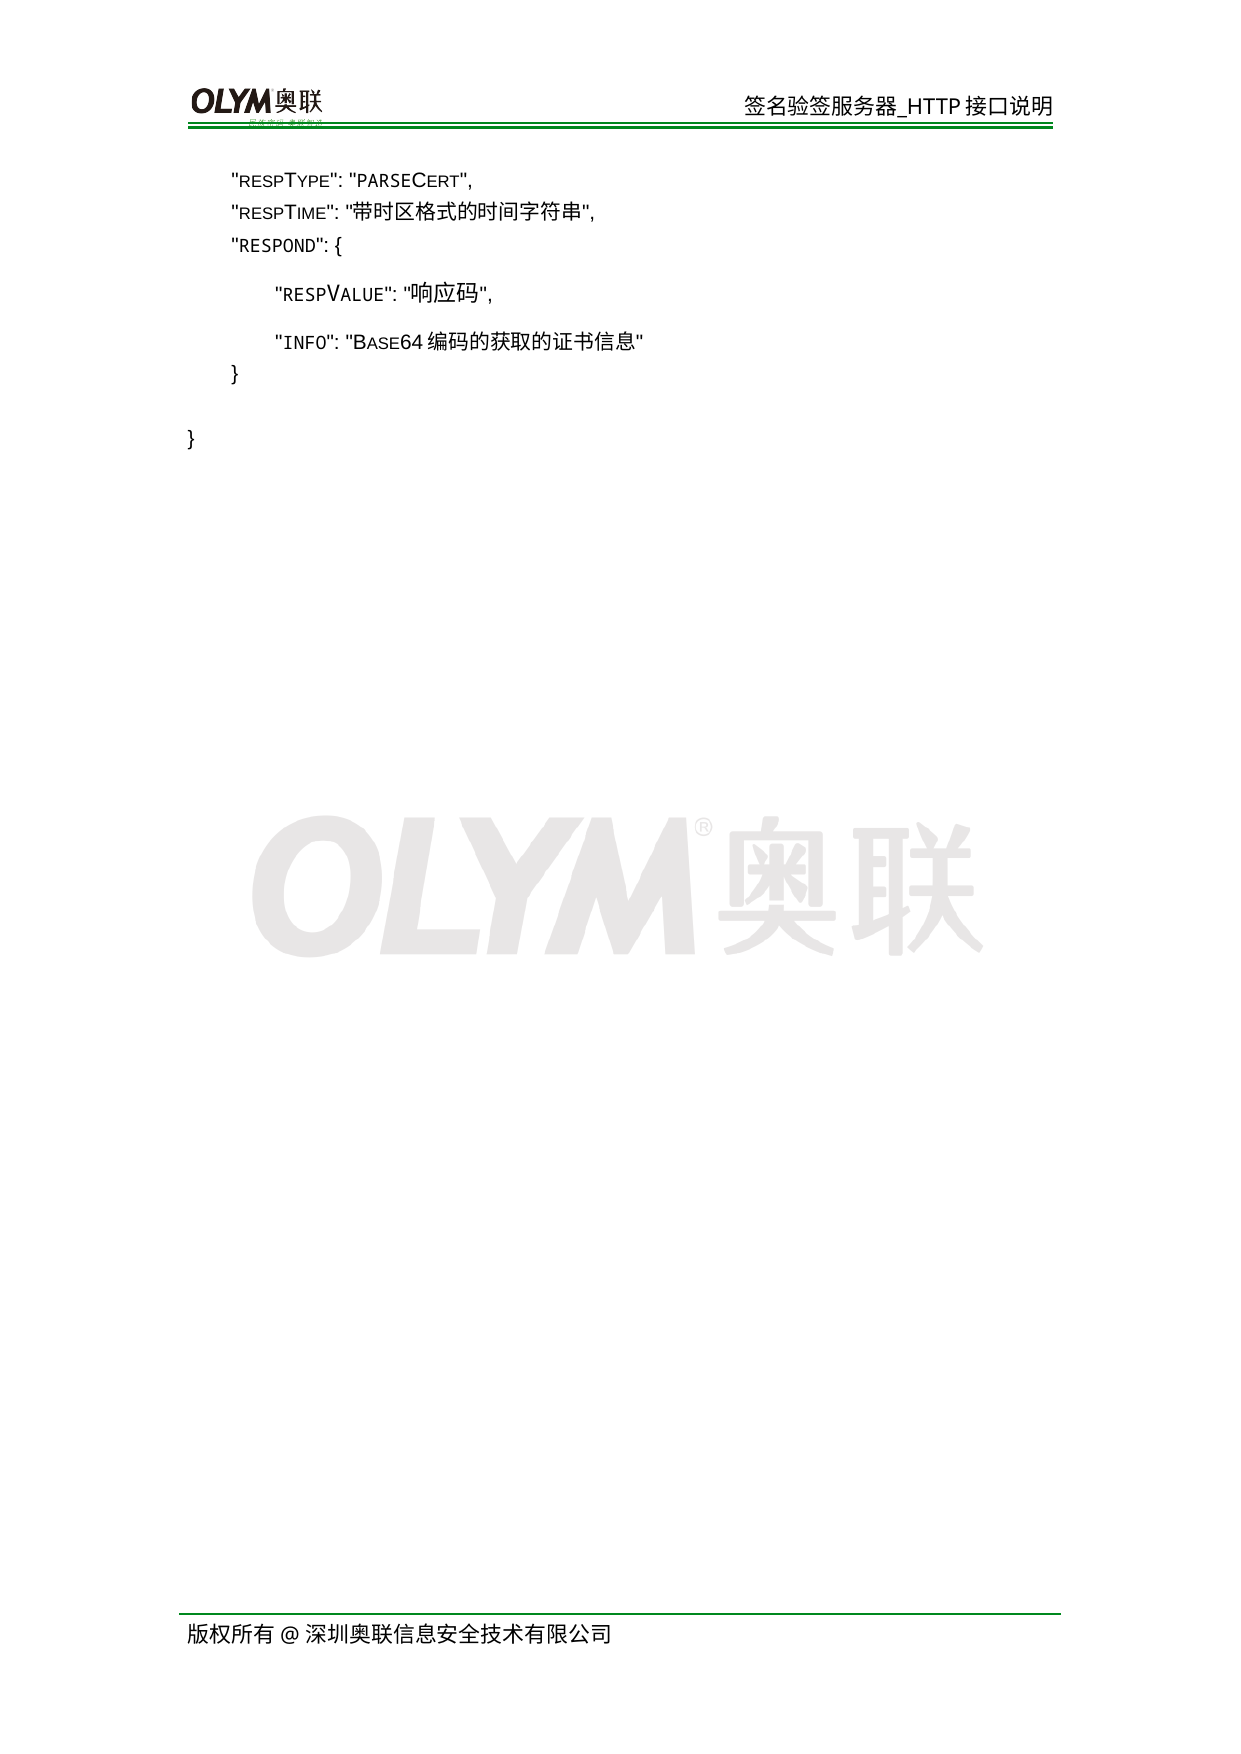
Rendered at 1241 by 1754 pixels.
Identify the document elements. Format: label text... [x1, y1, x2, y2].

text } [187, 357, 1053, 389]
text "respType": "parseCert", [187, 162, 1053, 194]
picture [191, 88, 323, 122]
text "respTime": "带时区格式的时间字符串", [187, 194, 1053, 227]
text "respValue": "响应码", [187, 259, 1053, 324]
text "info": "Base64编码的获取的证书信息" [187, 324, 1053, 357]
text } [187, 422, 1053, 454]
text "respond": { [187, 227, 1053, 259]
